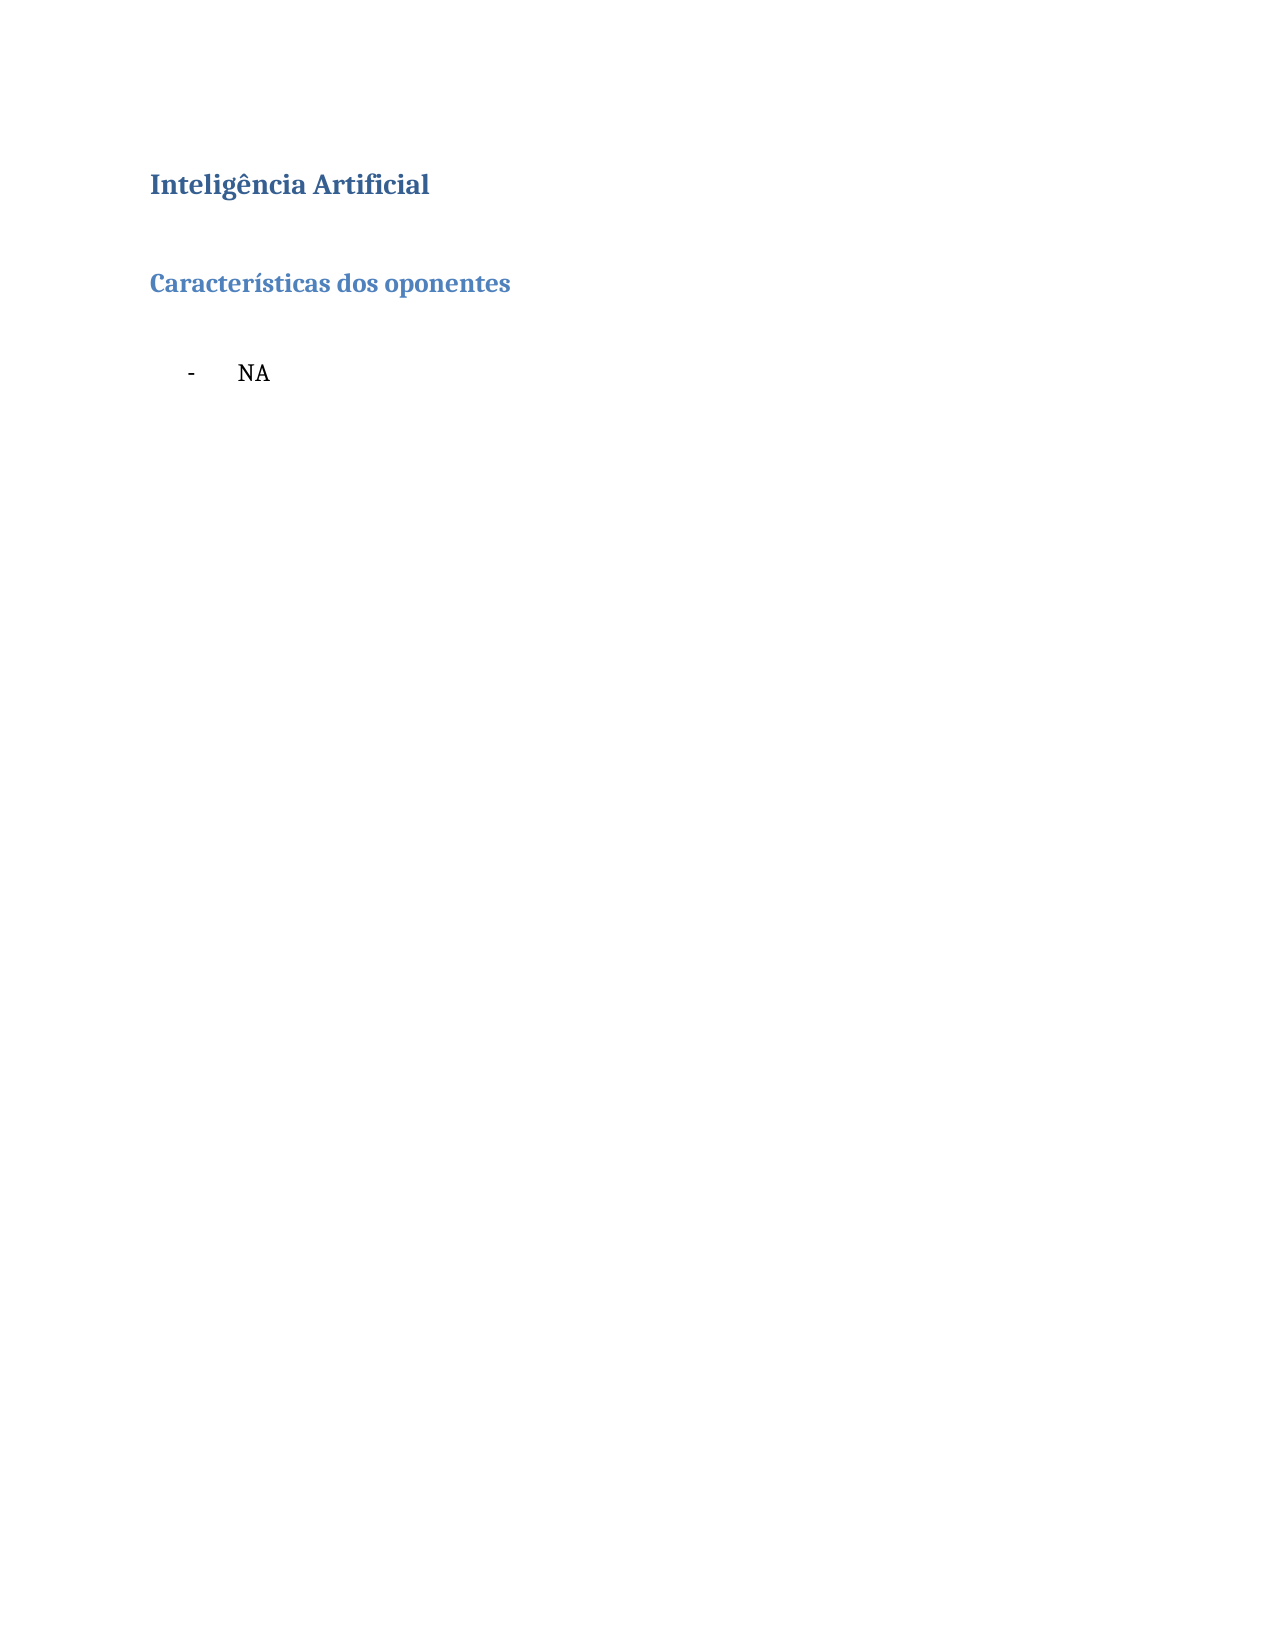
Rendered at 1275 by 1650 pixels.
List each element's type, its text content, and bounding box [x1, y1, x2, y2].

list NA [187, 357, 1125, 388]
subtitle Inteligência Artificial [150, 168, 1125, 202]
subtitle Características dos oponentes [150, 268, 1125, 299]
